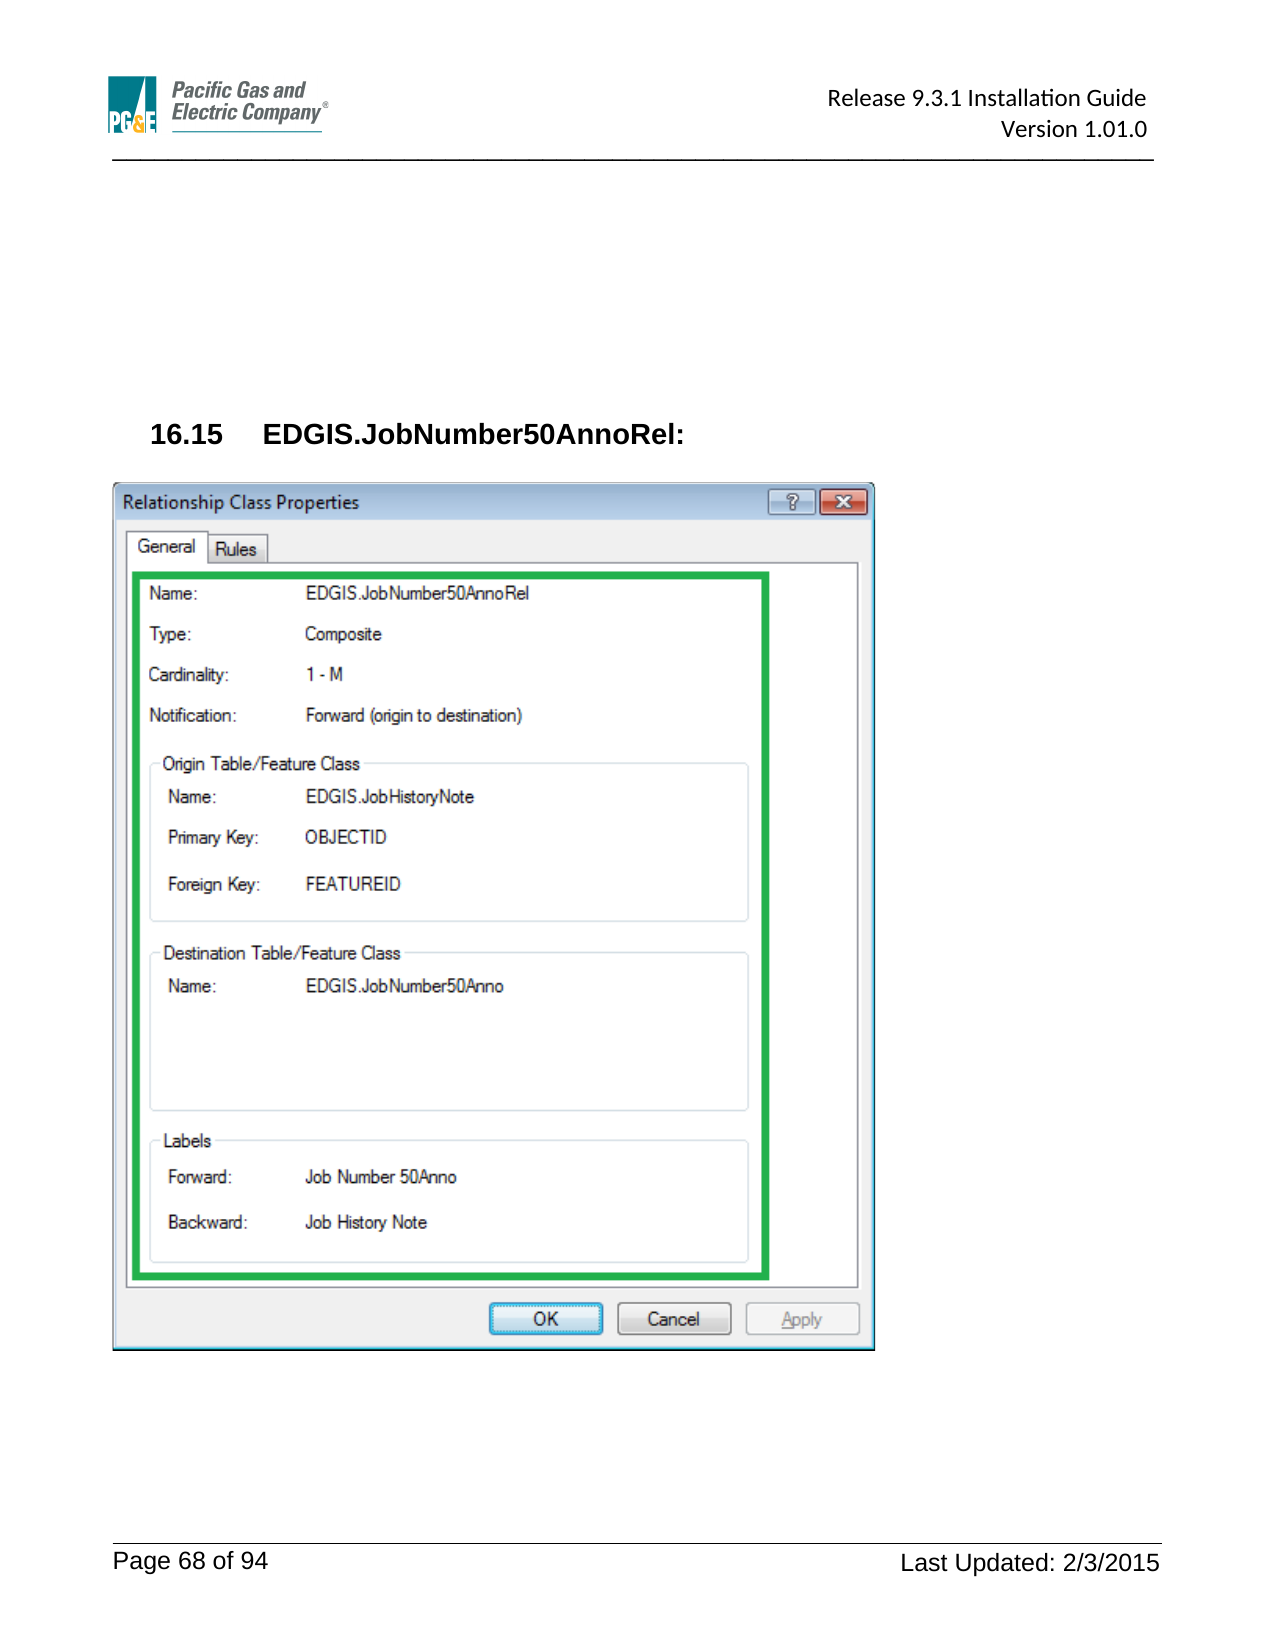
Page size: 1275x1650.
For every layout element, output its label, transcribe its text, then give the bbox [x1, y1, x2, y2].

picture [112, 482, 876, 1351]
subtitle EDGIS.JobNumber50AnnoRel: [150, 417, 1162, 450]
